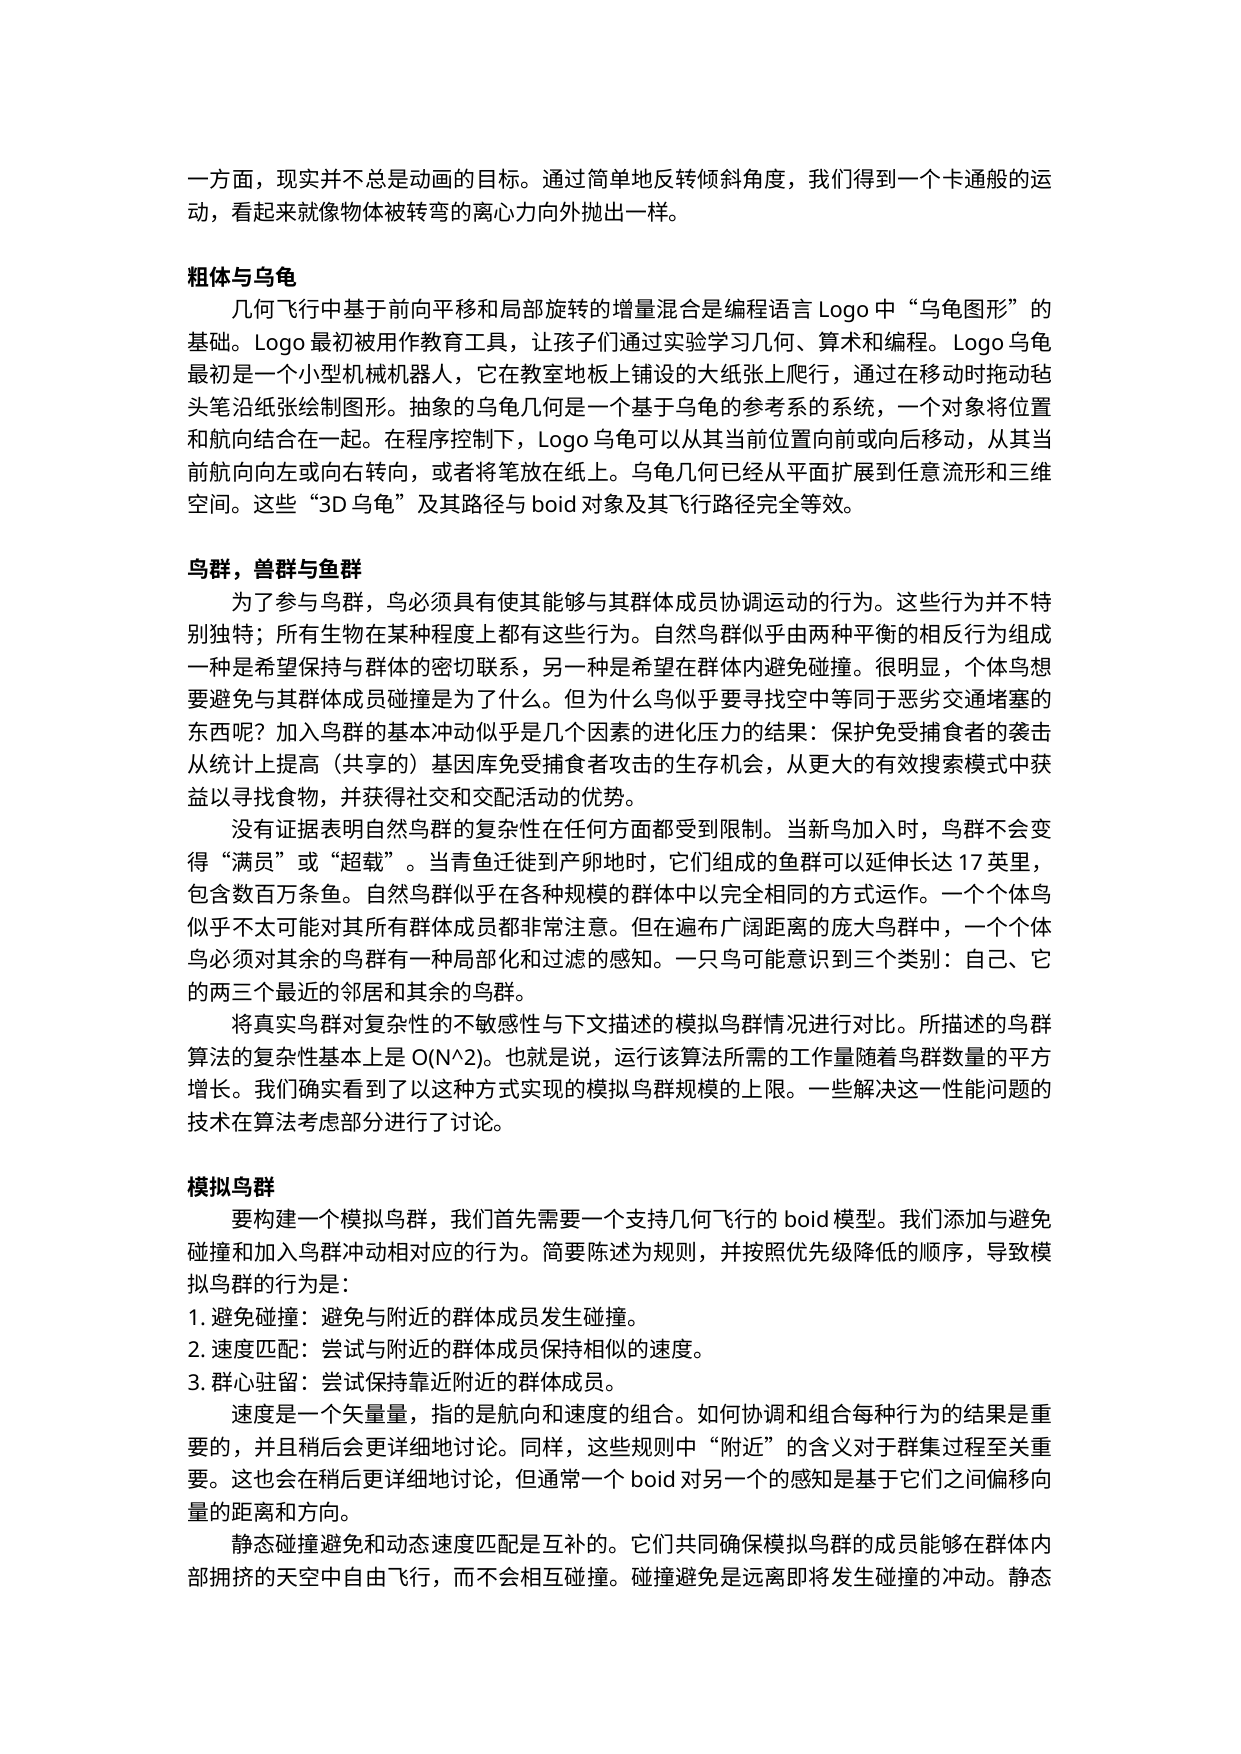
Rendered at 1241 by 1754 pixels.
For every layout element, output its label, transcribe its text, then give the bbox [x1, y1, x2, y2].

text 将真实鸟群对复杂性的不敏感性与下文描述的模拟鸟群情况进行对比。所描述的鸟群算法的复杂性基本上是O(N^2)。也就是说，运行该算法所需的工作量随着鸟群数量的平方增长。我们确实看到了以这种方式实现的模拟鸟群规模的上限。一些解决这一性能问题的技术在算法考虑部分进行了讨论。 [187, 1007, 1053, 1137]
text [187, 1527, 1053, 1592]
text 没有证据表明自然鸟群的复杂性在任何方面都受到限制。当新鸟加入时，鸟群不会变得“满员”或“超载”。当青鱼迁徙到产卵地时，它们组成的鱼群可以延伸长达17英里，包含数百万条鱼。自然鸟群似乎在各种规模的群体中以完全相同的方式运作。一个个体鸟似乎不太可能对其所有群体成员都非常注意。但在遍布广阔距离的庞大鸟群中，一个个体鸟必须对其余的鸟群有一种局部化和过滤的感知。一只鸟可能意识到三个类别：自己、它的两三个最近的邻居和其余的鸟群。 [187, 812, 1053, 1007]
text 3. 群心驻留：尝试保持靠近附近的群体成员。 [187, 1364, 1053, 1397]
text 2. 速度匹配：尝试与附近的群体成员保持相似的速度。 [187, 1332, 1053, 1364]
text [187, 162, 1053, 227]
text 鸟群，兽群与鱼群 [187, 552, 1053, 584]
text 速度是一个矢量量，指的是航向和速度的组合。如何协调和组合每种行为的结果是重要的，并且稍后会更详细地讨论。同样，这些规则中“附近”的含义对于群集过程至关重要。这也会在稍后更详细地讨论，但通常一个boid对另一个的感知是基于它们之间偏移向量的距离和方向。 [187, 1397, 1053, 1527]
text 1. 避免碰撞：避免与附近的群体成员发生碰撞。 [187, 1299, 1053, 1332]
text 几何飞行中基于前向平移和局部旋转的增量混合是编程语言Logo中“乌龟图形”的基础。Logo最初被用作教育工具，让孩子们通过实验学习几何、算术和编程。Logo乌龟最初是一个小型机械机器人，它在教室地板上铺设的大纸张上爬行，通过在移动时拖动毡头笔沿纸张绘制图形。抽象的乌龟几何是一个基于乌龟的参考系的系统，一个对象将位置和航向结合在一起。在程序控制下，Logo乌龟可以从其当前位置向前或向后移动，从其当前航向向左或向右转向，或者将笔放在纸上。乌龟几何已经从平面扩展到任意流形和三维空间。这些“3D乌龟”及其路径与boid对象及其飞行路径完全等效。 [187, 292, 1053, 519]
text 粗体与乌龟 [187, 259, 1053, 292]
text 要构建一个模拟鸟群，我们首先需要一个支持几何飞行的boid模型。我们添加与避免碰撞和加入鸟群冲动相对应的行为。简要陈述为规则，并按照优先级降低的顺序，导致模拟鸟群的行为是： [187, 1202, 1053, 1299]
text 模拟鸟群 [187, 1169, 1053, 1202]
text 为了参与鸟群，鸟必须具有使其能够与其群体成员协调运动的行为。这些行为并不特别独特；所有生物在某种程度上都有这些行为。自然鸟群似乎由两种平衡的相反行为组成：一种是希望保持与群体的密切联系，另一种是希望在群体内避免碰撞。很明显，个体鸟想要避免与其群体成员碰撞是为了什么。但为什么鸟似乎要寻找空中等同于恶劣交通堵塞的东西呢？加入鸟群的基本冲动似乎是几个因素的进化压力的结果：保护免受捕食者的袭击，从统计上提高（共享的）基因库免受捕食者攻击的生存机会，从更大的有效搜索模式中获益以寻找食物，并获得社交和交配活动的优势。 [187, 584, 1053, 812]
